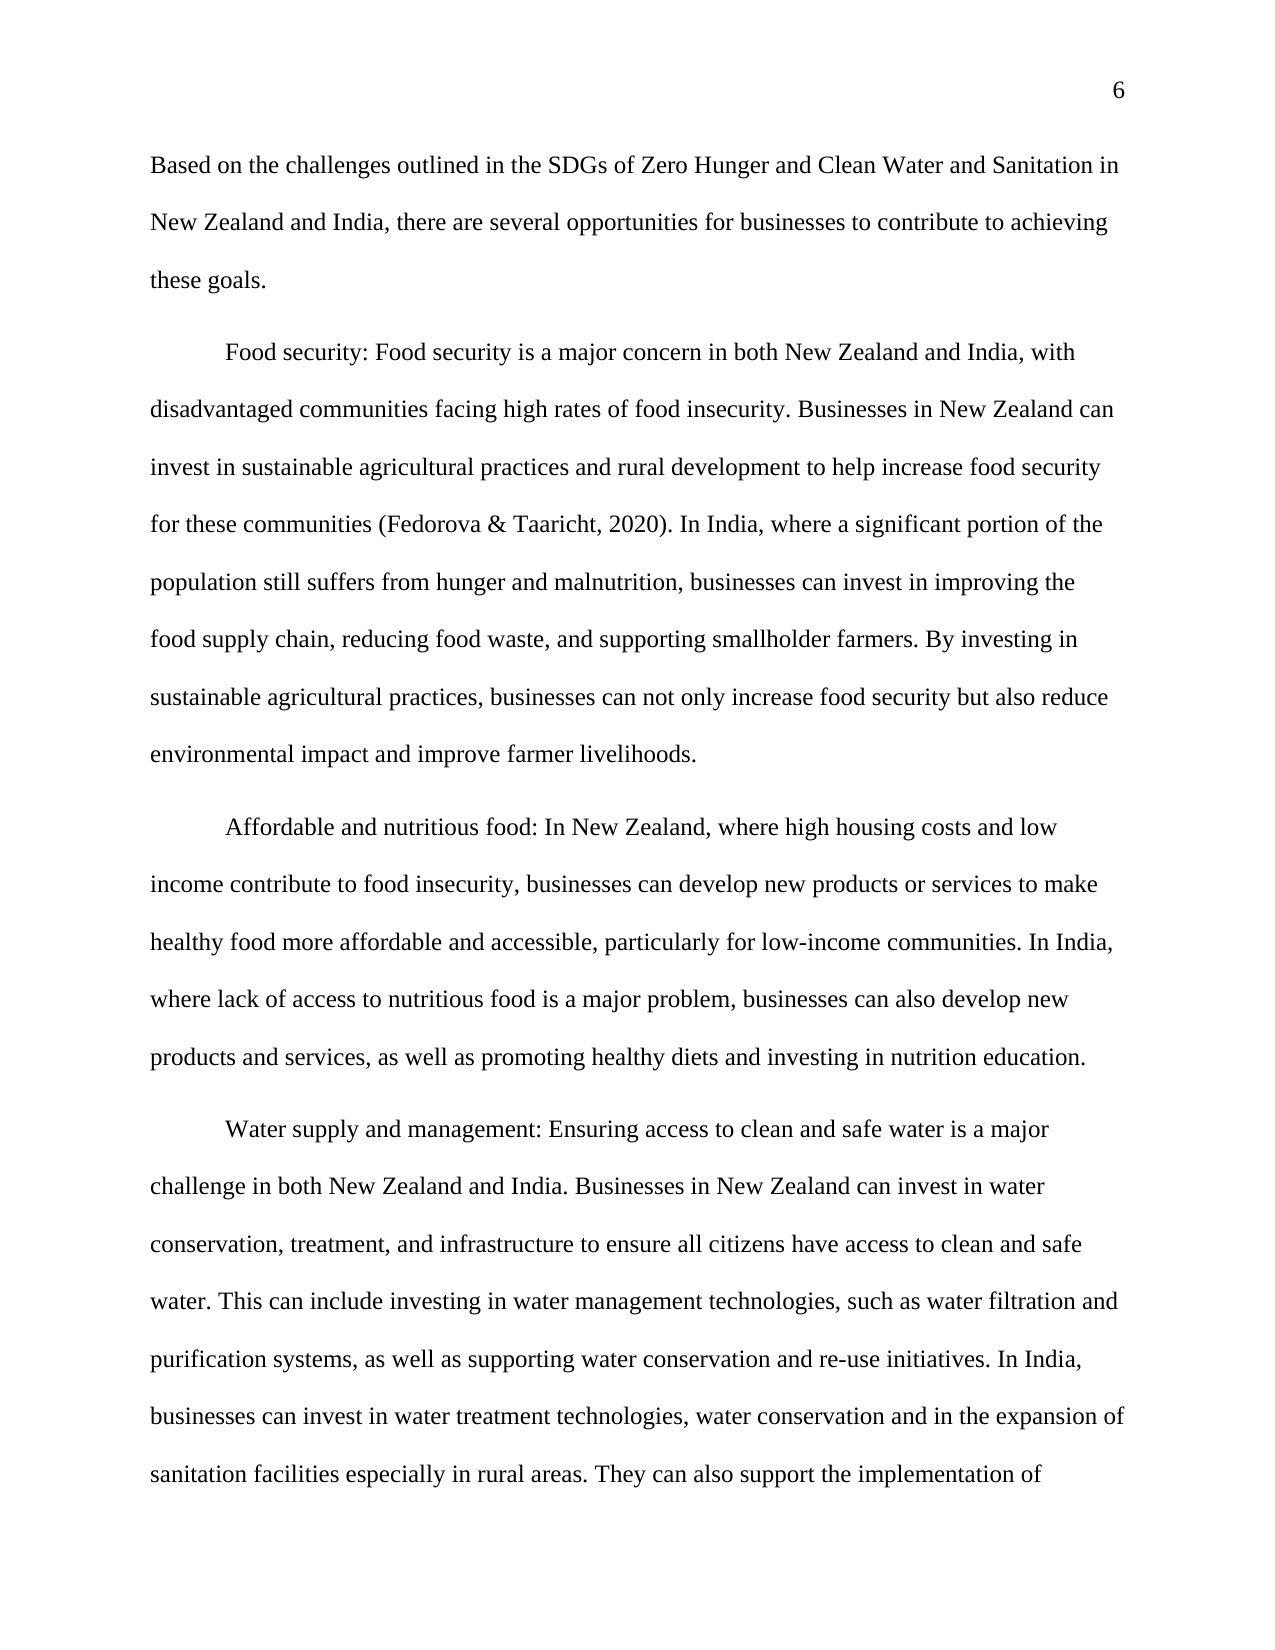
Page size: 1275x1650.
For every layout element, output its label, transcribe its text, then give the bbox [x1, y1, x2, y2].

text Based on the challenges outlined in the SDGs of Zero Hunger and Clean Water and Sanitation in New Zealand and India, there are several opportunities for businesses to contribute to achieving these goals. [150, 150, 1125, 294]
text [150, 1114, 1125, 1487]
text Affordable and nutritious food: In New Zealand, where high housing costs and low income contribute to food insecurity, businesses can develop new products or services to make healthy food more affordable and accessible, particularly for low-income communities. In India, where lack of access to nutritious food is a major problem, businesses can also develop new products and services, as well as promoting healthy diets and investing in nutrition education. [150, 812, 1125, 1070]
text Food security: Food security is a major concern in both New Zealand and India, with disadvantaged communities facing high rates of food insecurity. Businesses in New Zealand can invest in sustainable agricultural practices and rural development to help increase food security for these communities (Fedorova & Taaricht, 2020). In India, where a significant portion of the population still suffers from hunger and malnutrition, businesses can invest in improving the food supply chain, reducing food waste, and supporting smallholder farmers. By investing in sustainable agricultural practices, businesses can not only increase food security but also reduce environmental impact and improve farmer livelihoods. [150, 337, 1125, 768]
